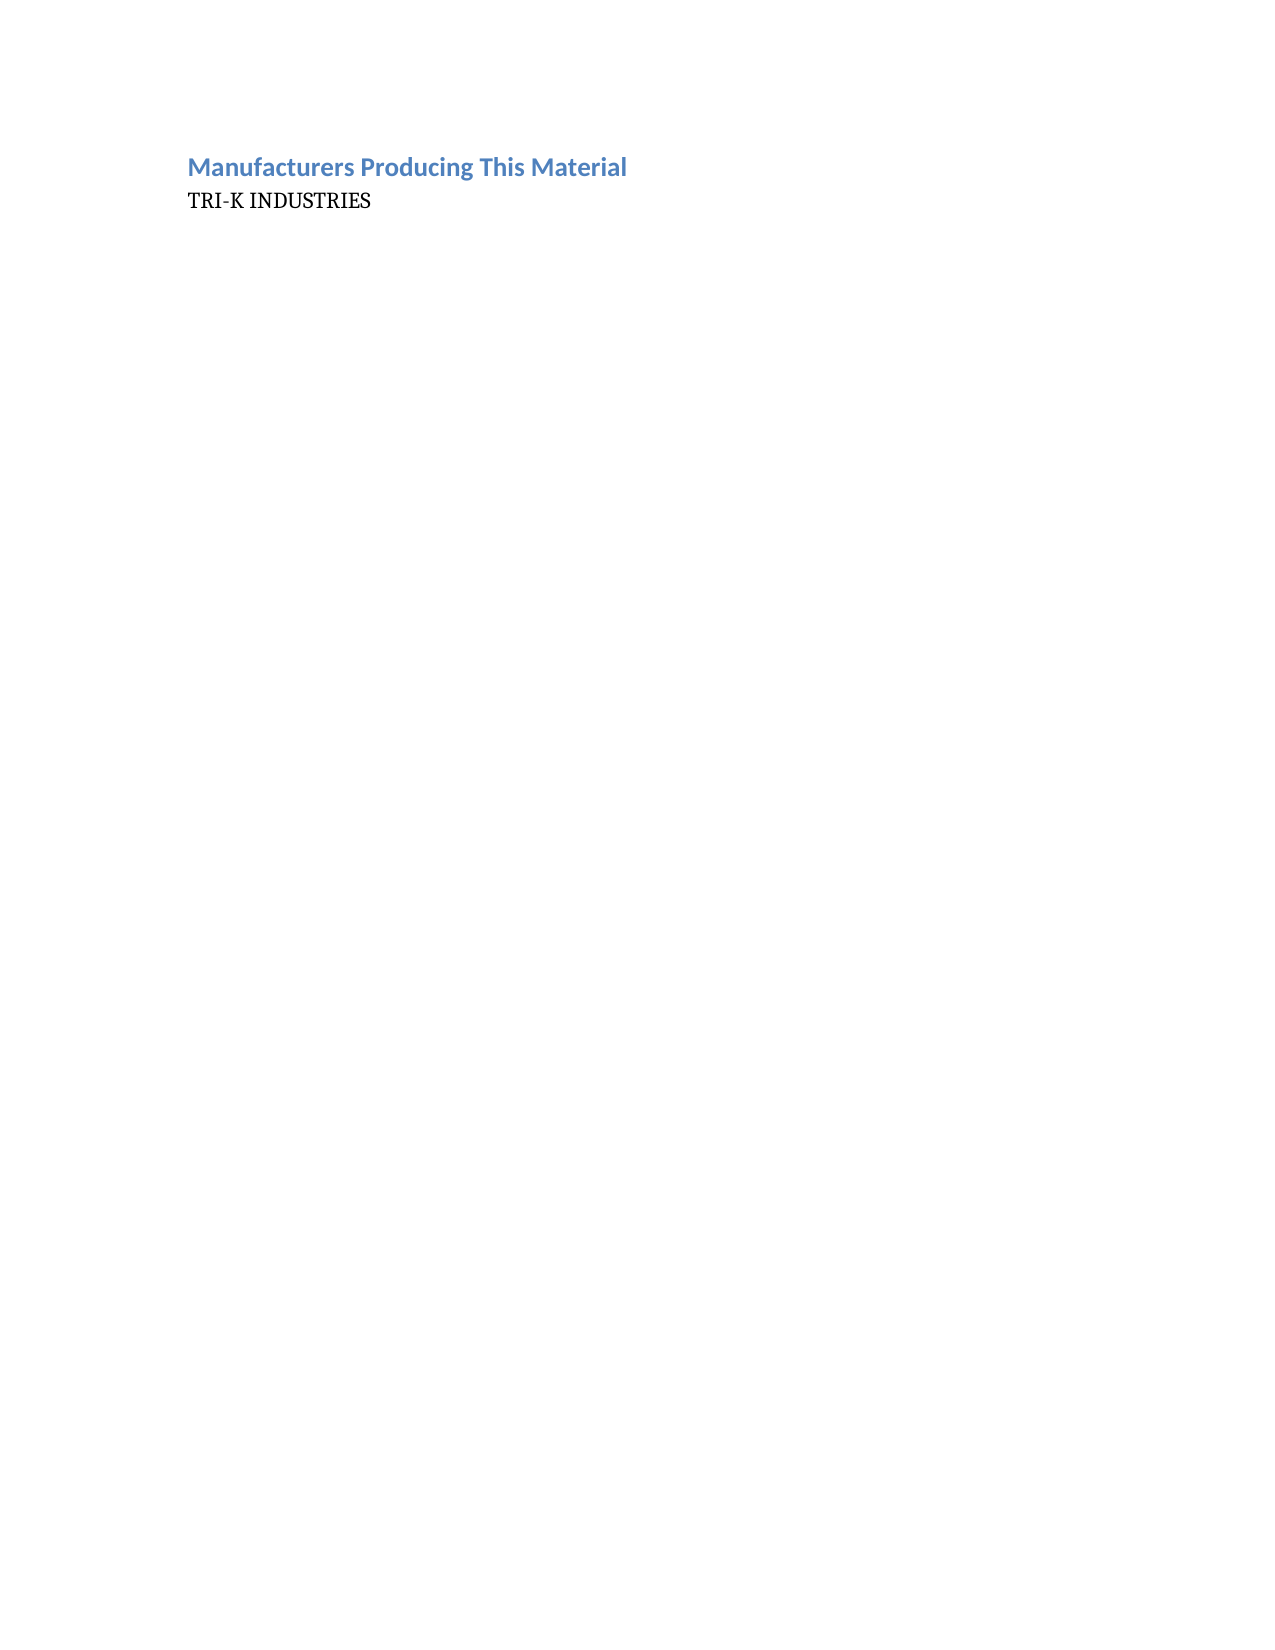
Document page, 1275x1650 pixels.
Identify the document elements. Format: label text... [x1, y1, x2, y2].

text TRI-K INDUSTRIES [187, 188, 1087, 214]
subtitle Manufacturers Producing This Material [187, 150, 1087, 183]
